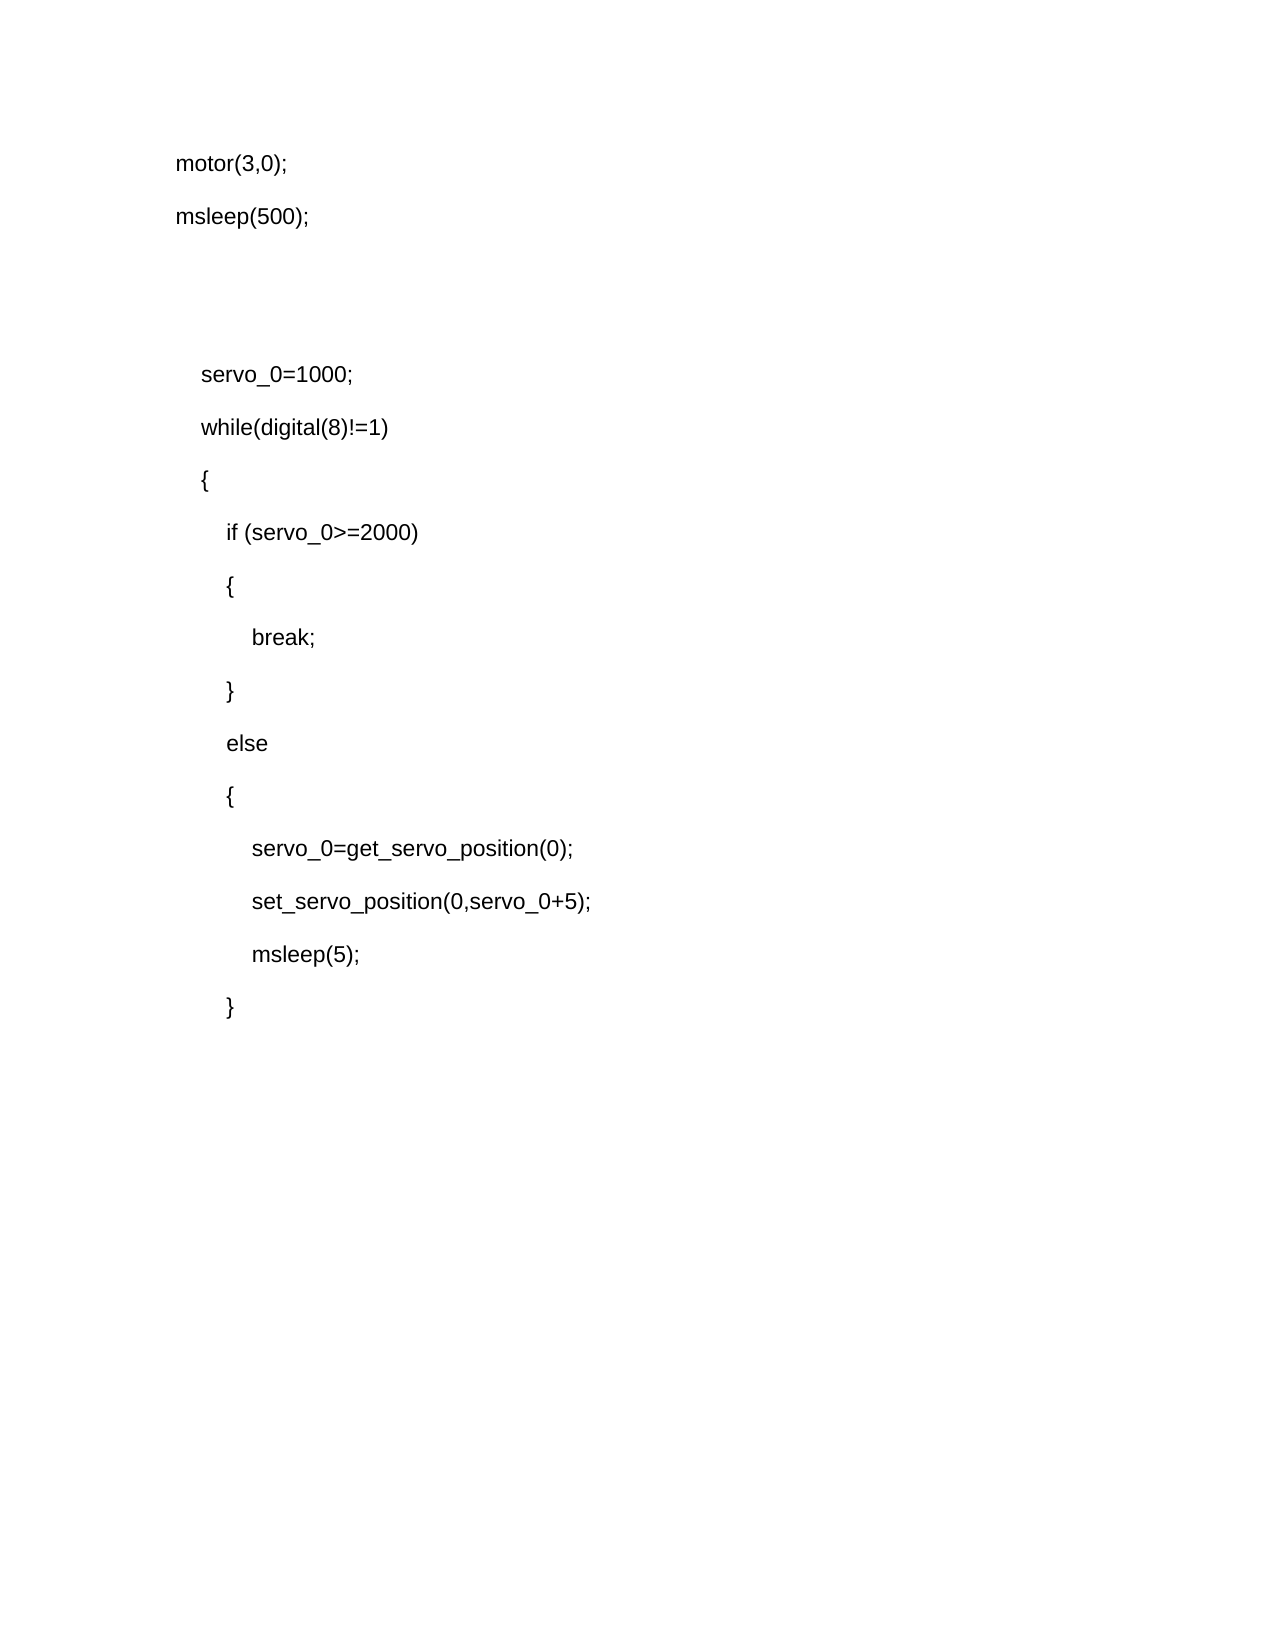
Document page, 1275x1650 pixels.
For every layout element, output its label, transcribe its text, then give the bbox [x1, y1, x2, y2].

text msleep(500); [150, 203, 1125, 229]
text } [150, 993, 1125, 1020]
text servo_0=get_servo_position(0); [150, 835, 1125, 862]
text set_servo_position(0,servo_0+5); [150, 888, 1125, 914]
text break; [150, 624, 1125, 651]
text servo_0=1000; [150, 361, 1125, 387]
text msleep(5); [150, 941, 1125, 967]
text { [150, 782, 1125, 809]
text motor(3,0); [150, 150, 1125, 176]
text { [150, 466, 1125, 493]
text } [150, 677, 1125, 703]
text while(digital(8)!=1) [150, 413, 1125, 440]
text else [150, 730, 1125, 756]
text { [150, 572, 1125, 598]
text if (servo_0>=2000) [150, 519, 1125, 545]
